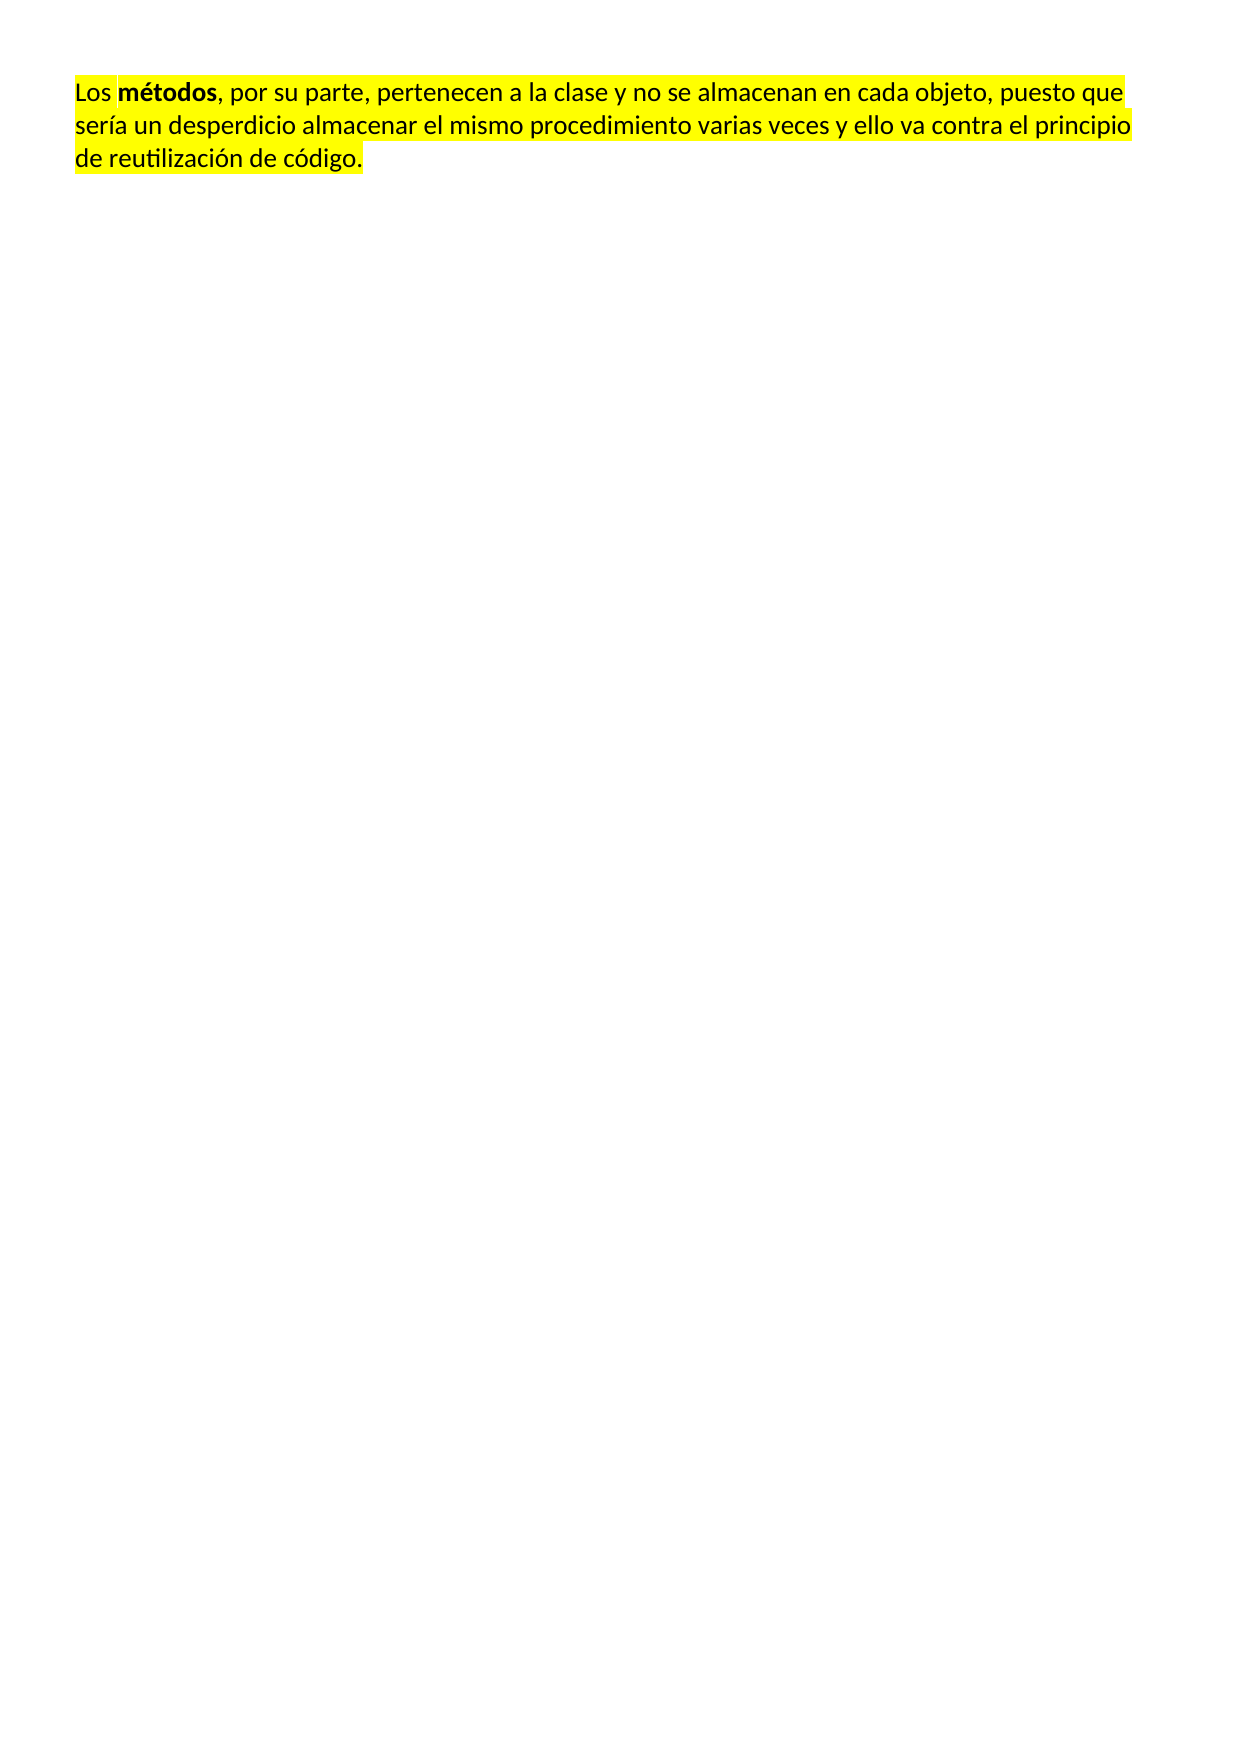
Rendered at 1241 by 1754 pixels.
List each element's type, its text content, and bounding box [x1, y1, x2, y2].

text Los métodos, por su parte, pertenecen a la clase y no se almacenan en cada objeto, puesto que sería un desperdicio almacenar el mismo procedimiento varias veces y ello va contra el principio de reutilización de código. [363, 75, 1165, 174]
